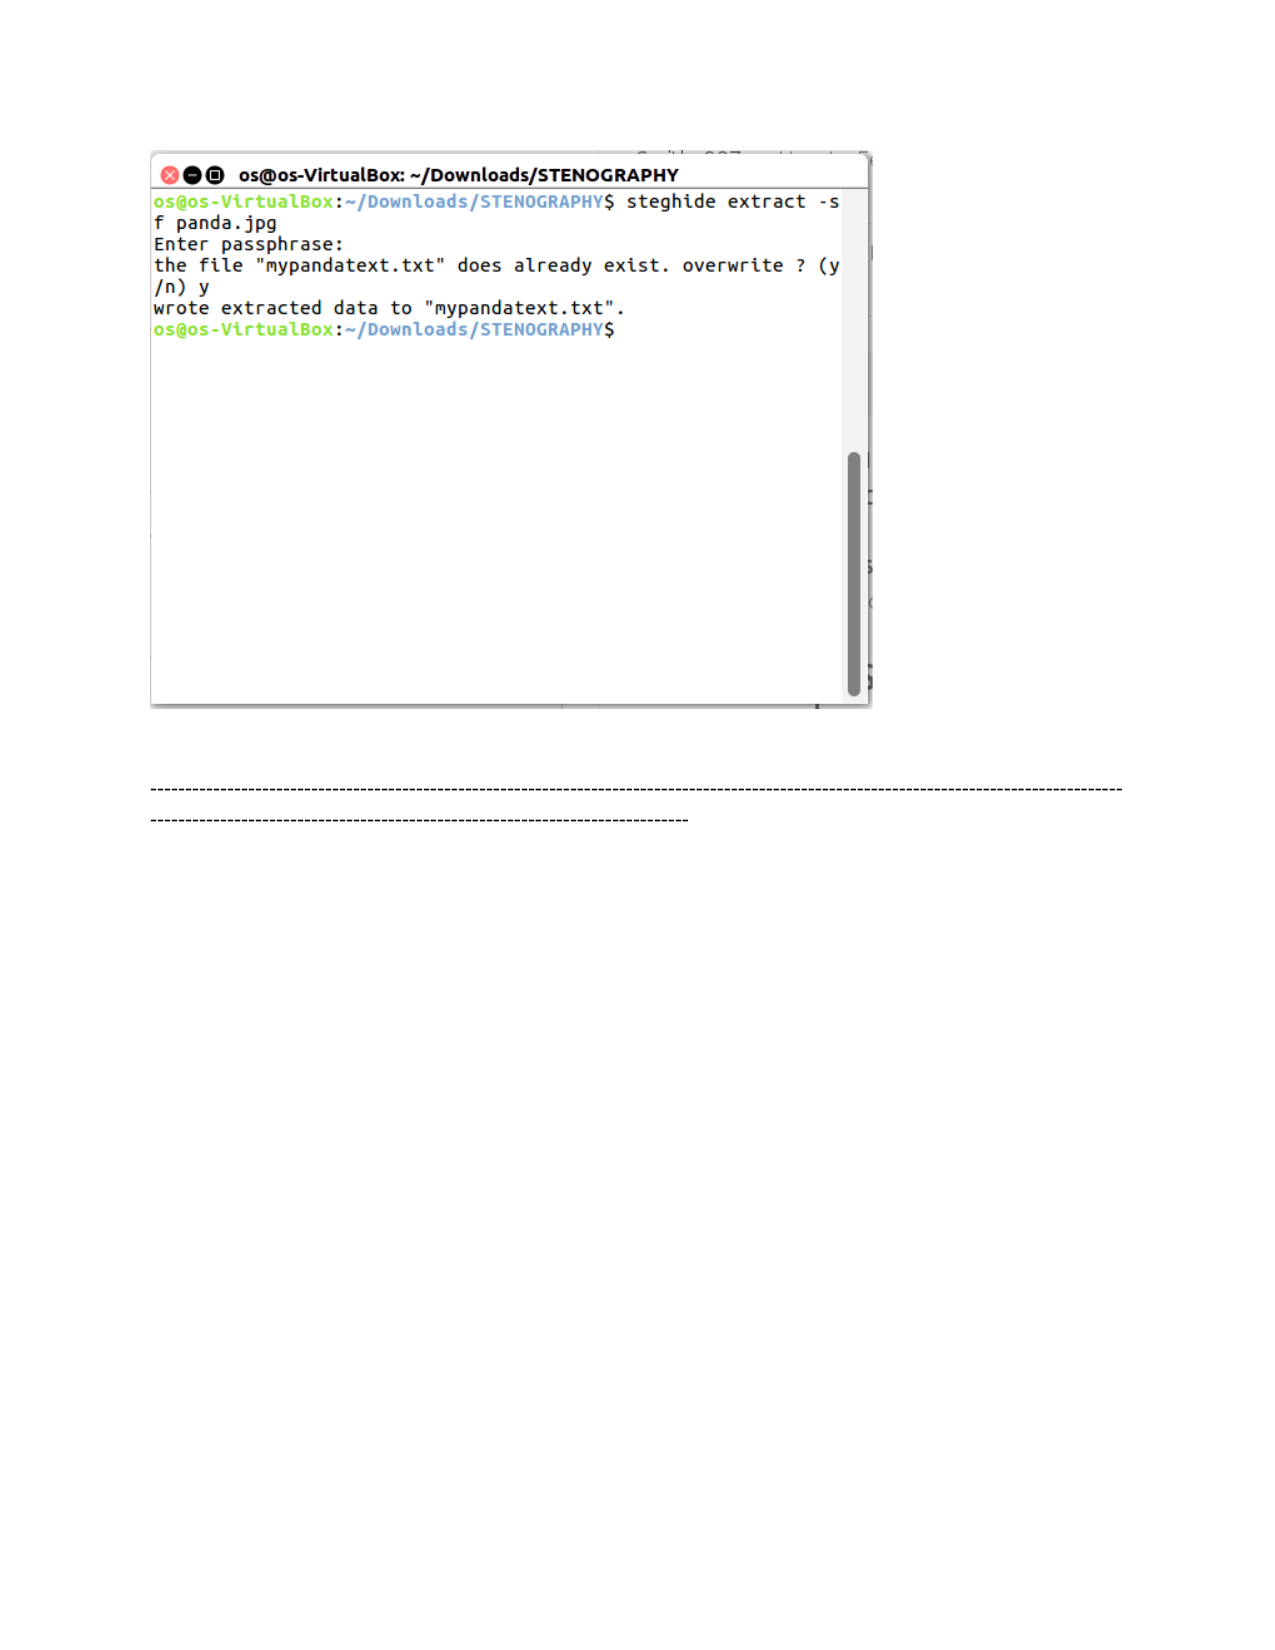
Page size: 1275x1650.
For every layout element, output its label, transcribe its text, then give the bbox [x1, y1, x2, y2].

picture [150, 150, 873, 709]
text ------------------------------------------------------------------------------------------------------------------------------------------------------------------------------------------------------------------------ [150, 774, 1125, 833]
